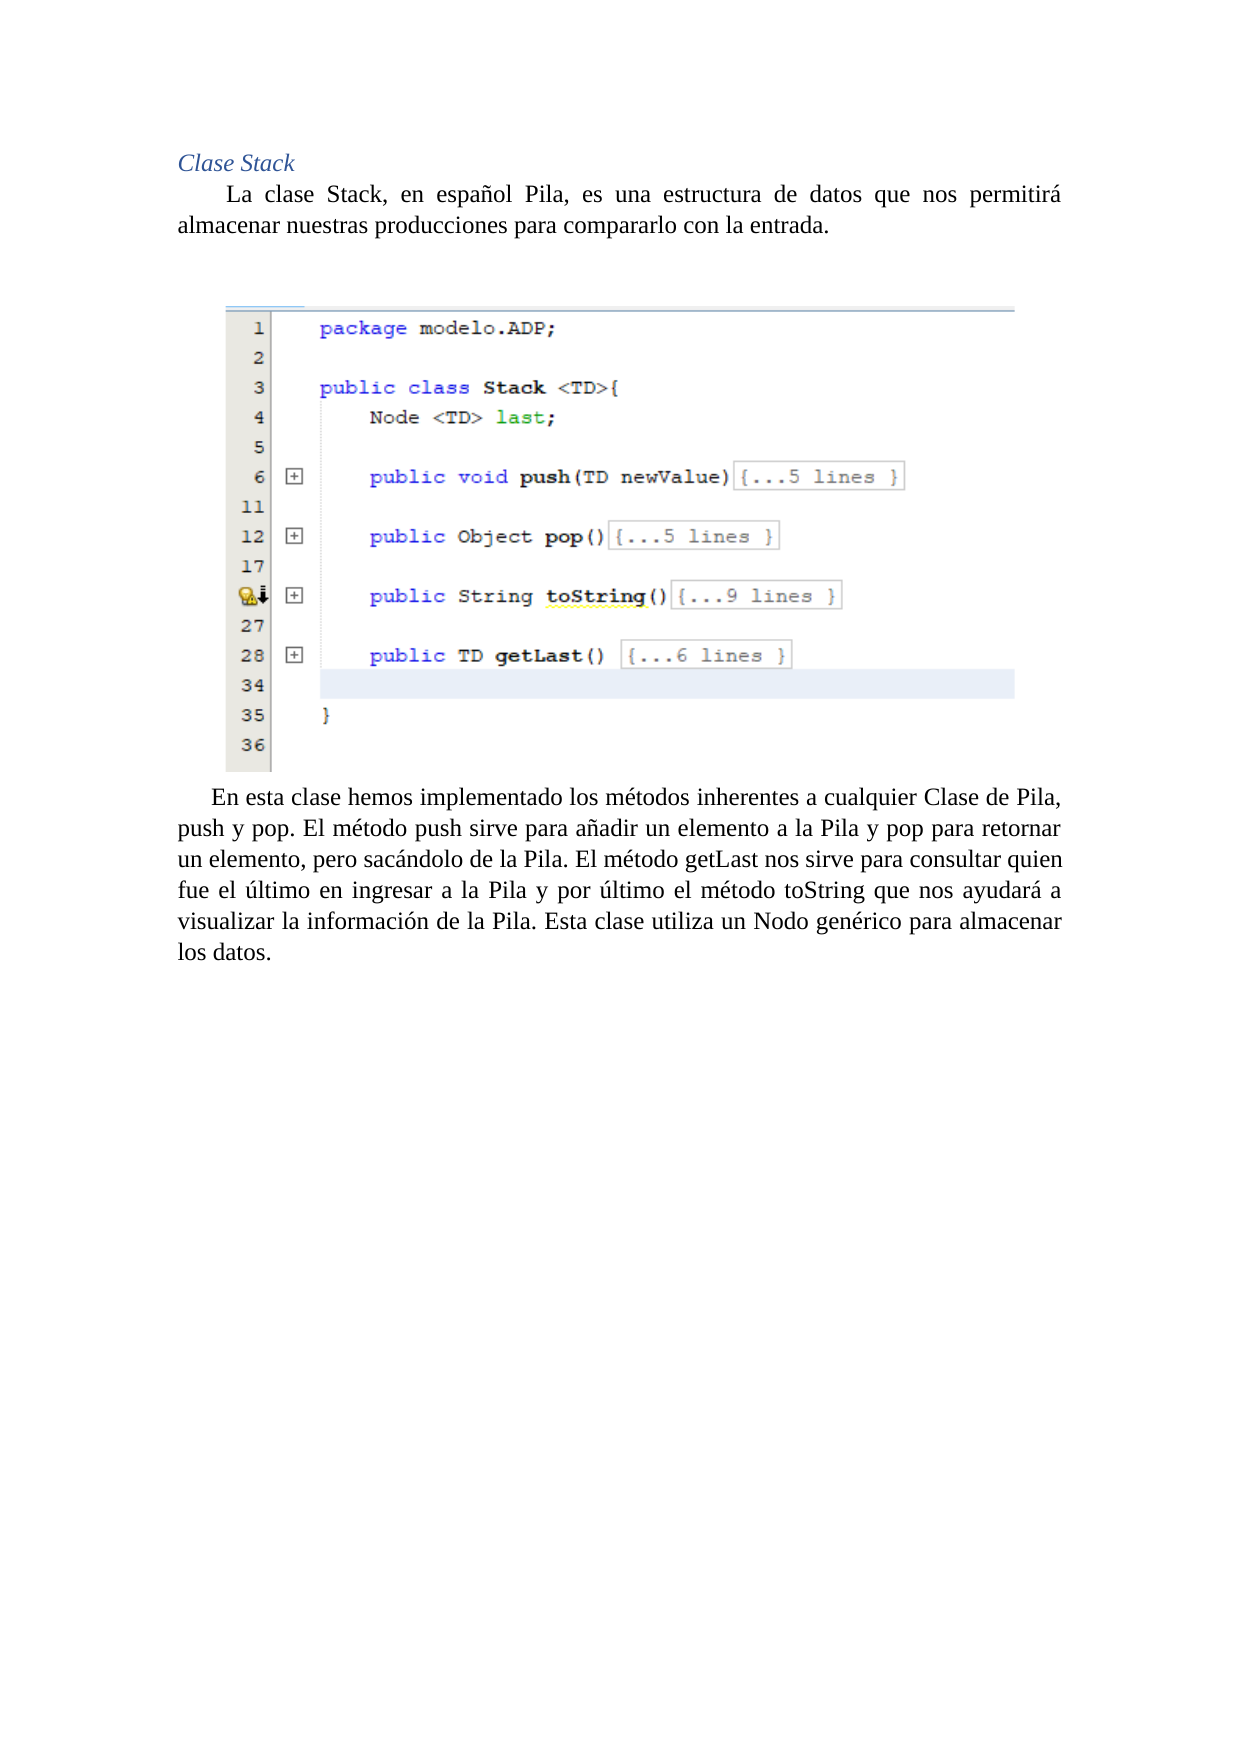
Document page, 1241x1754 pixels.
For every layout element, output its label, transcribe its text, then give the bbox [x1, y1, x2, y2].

text En esta clase hemos implementado los métodos inherentes a cualquier Clase de Pila, push y pop. El método push sirve para añadir un elemento a la Pila y pop para retornar un elemento, pero sacándolo de la Pila. El método getLast nos sirve para consultar quien fue el último en ingresar a la Pila y por último el método toString que nos ayudará a visualizar la información de la Pila. Esta clase utiliza un Nodo genérico para almacenar los datos. [177, 782, 1063, 966]
subtitle Clase Stack [177, 148, 1063, 176]
picture [225, 306, 1015, 772]
text La clase Stack, en español Pila, es una estructura de datos que nos permitirá almacenar nuestras producciones para compararlo con la entrada. [177, 179, 1063, 238]
